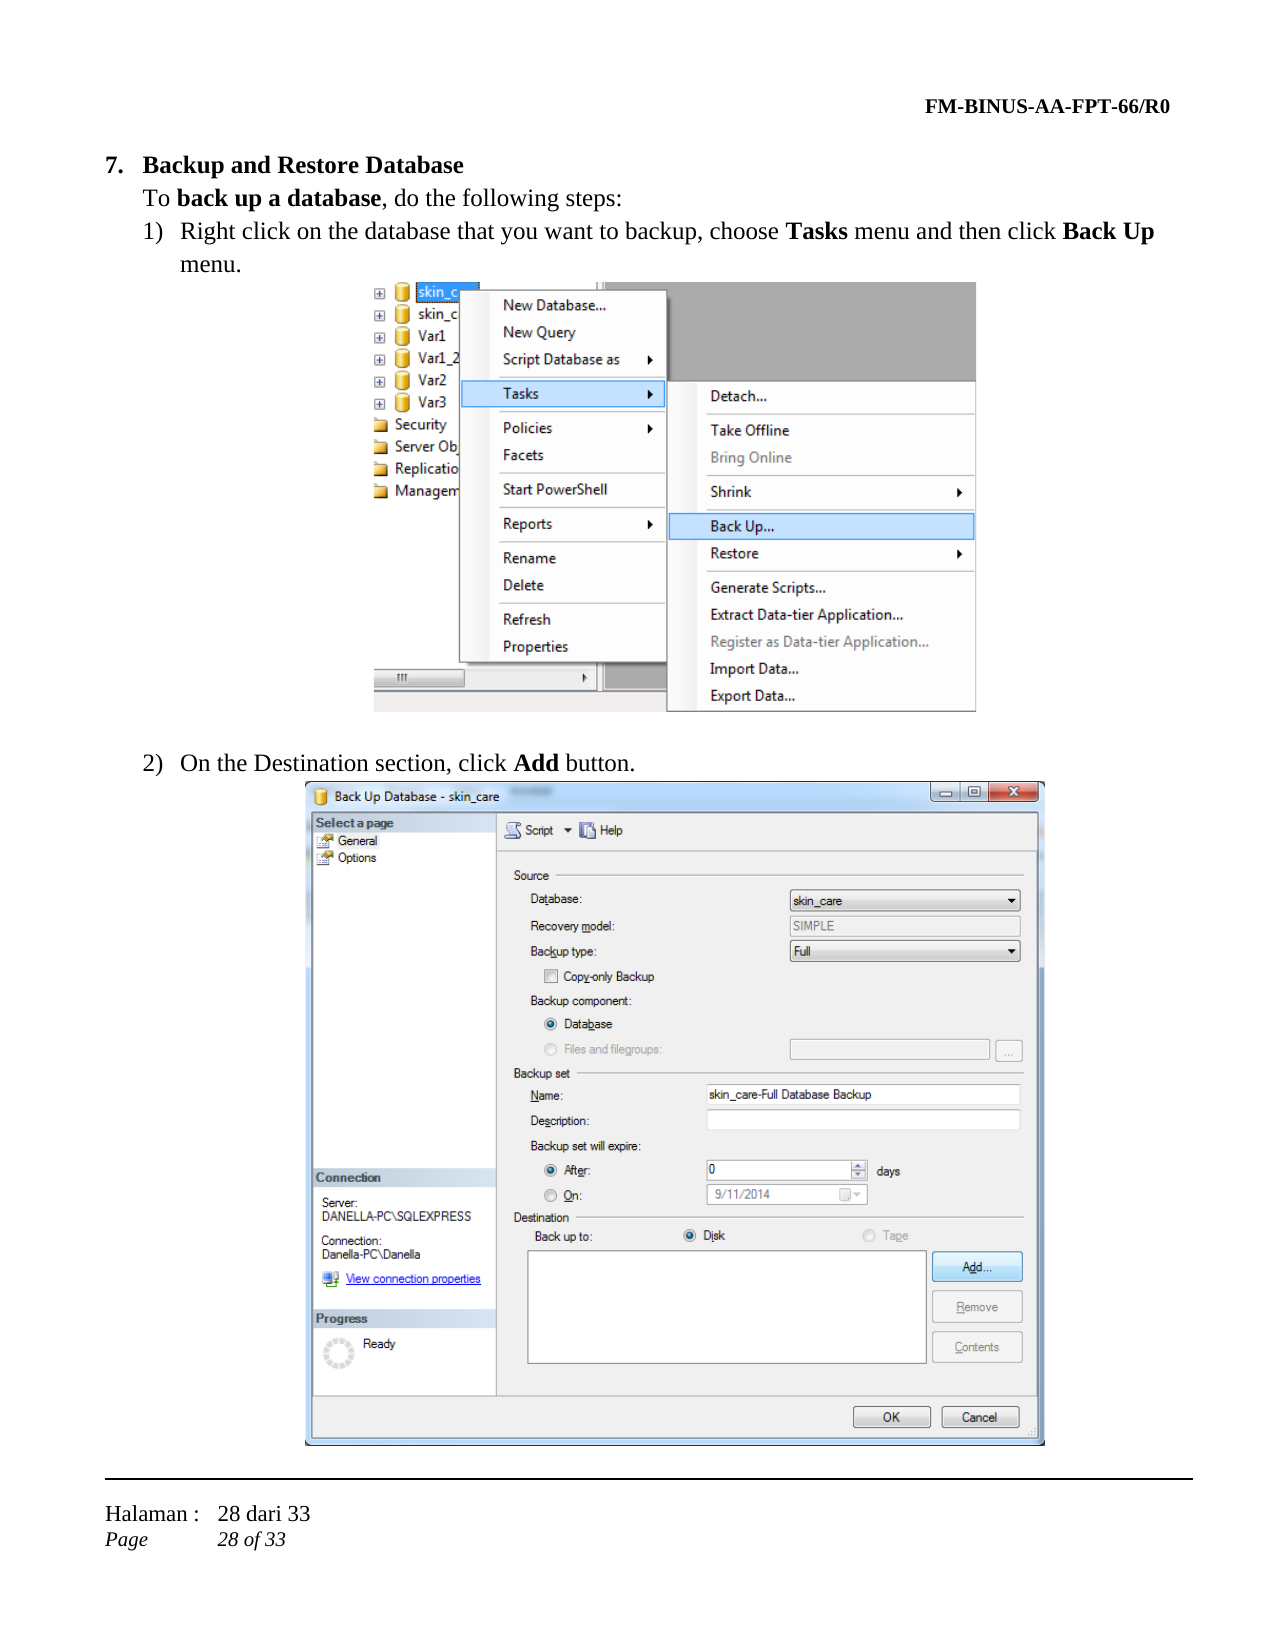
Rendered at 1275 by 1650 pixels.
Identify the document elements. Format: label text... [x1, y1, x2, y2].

list On the Destination section, click Add button. [142, 748, 1170, 777]
list Backup and Restore Database [105, 150, 1170, 179]
picture [373, 282, 977, 712]
picture [305, 781, 1045, 1446]
list To back up a database, do the following steps: [142, 183, 1170, 212]
list Right click on the database that you want to backup, choose Tasks menu and then click Back Up menu. [142, 216, 1170, 278]
